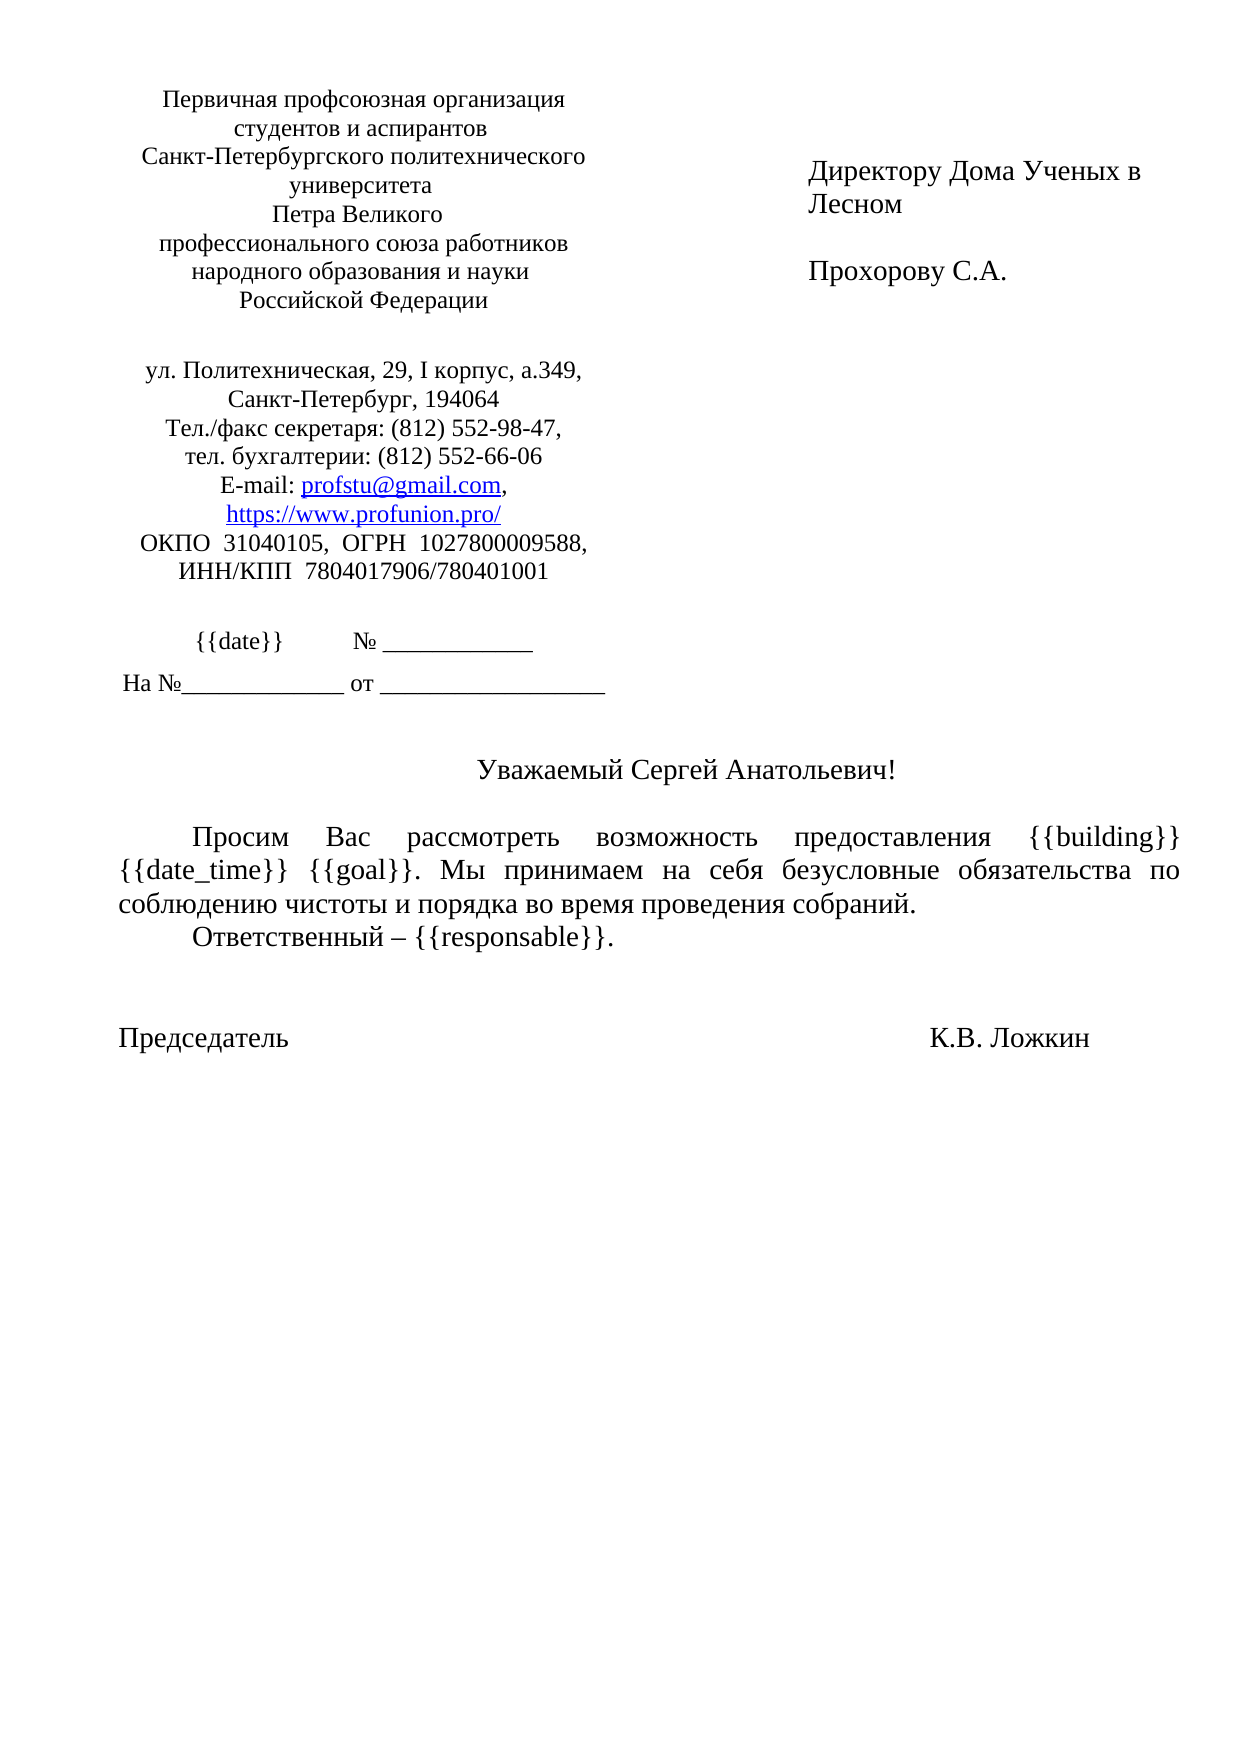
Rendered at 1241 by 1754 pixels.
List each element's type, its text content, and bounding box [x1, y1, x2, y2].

table_header Директору Дома Ученых в Лесном Прохорову С.А. [797, 119, 1162, 287]
text Председатель К.В. Ложкин [118, 1020, 1181, 1054]
text Уважаемый Сергей Анатольевич! [118, 752, 1181, 785]
table_header Первичная профсоюзная организация студентов и аспирантов Санкт-Петербургского политехнического университета Петра Великого профессионального союза работников народного образования и науки Российской Федерации ул. Политехническая, 29, I корпус, а.349, Санкт-Петербург, 194064 Тел./факс секретаря: (812) 552-98-47, тел. бухгалтерии: (812) 552-66-06 Е-mail: profstu@gmail.com, https://www.profunion.pro/ ОКПО 31040105, ОГРН 1027800009588, ИНН/КПП 7804017906/780401001 {{date}} № ____________ На №_____________ от __________________ [107, 84, 620, 733]
text Просим Вас рассмотреть возможность предоставления {{building}} {{date_time}} {{goal}}. Мы принимаем на себя безусловные обязательства по соблюдению чистоты и порядка во время проведения собраний. [118, 819, 1181, 919]
text Ответственный – {{responsable}}. [118, 919, 1181, 953]
